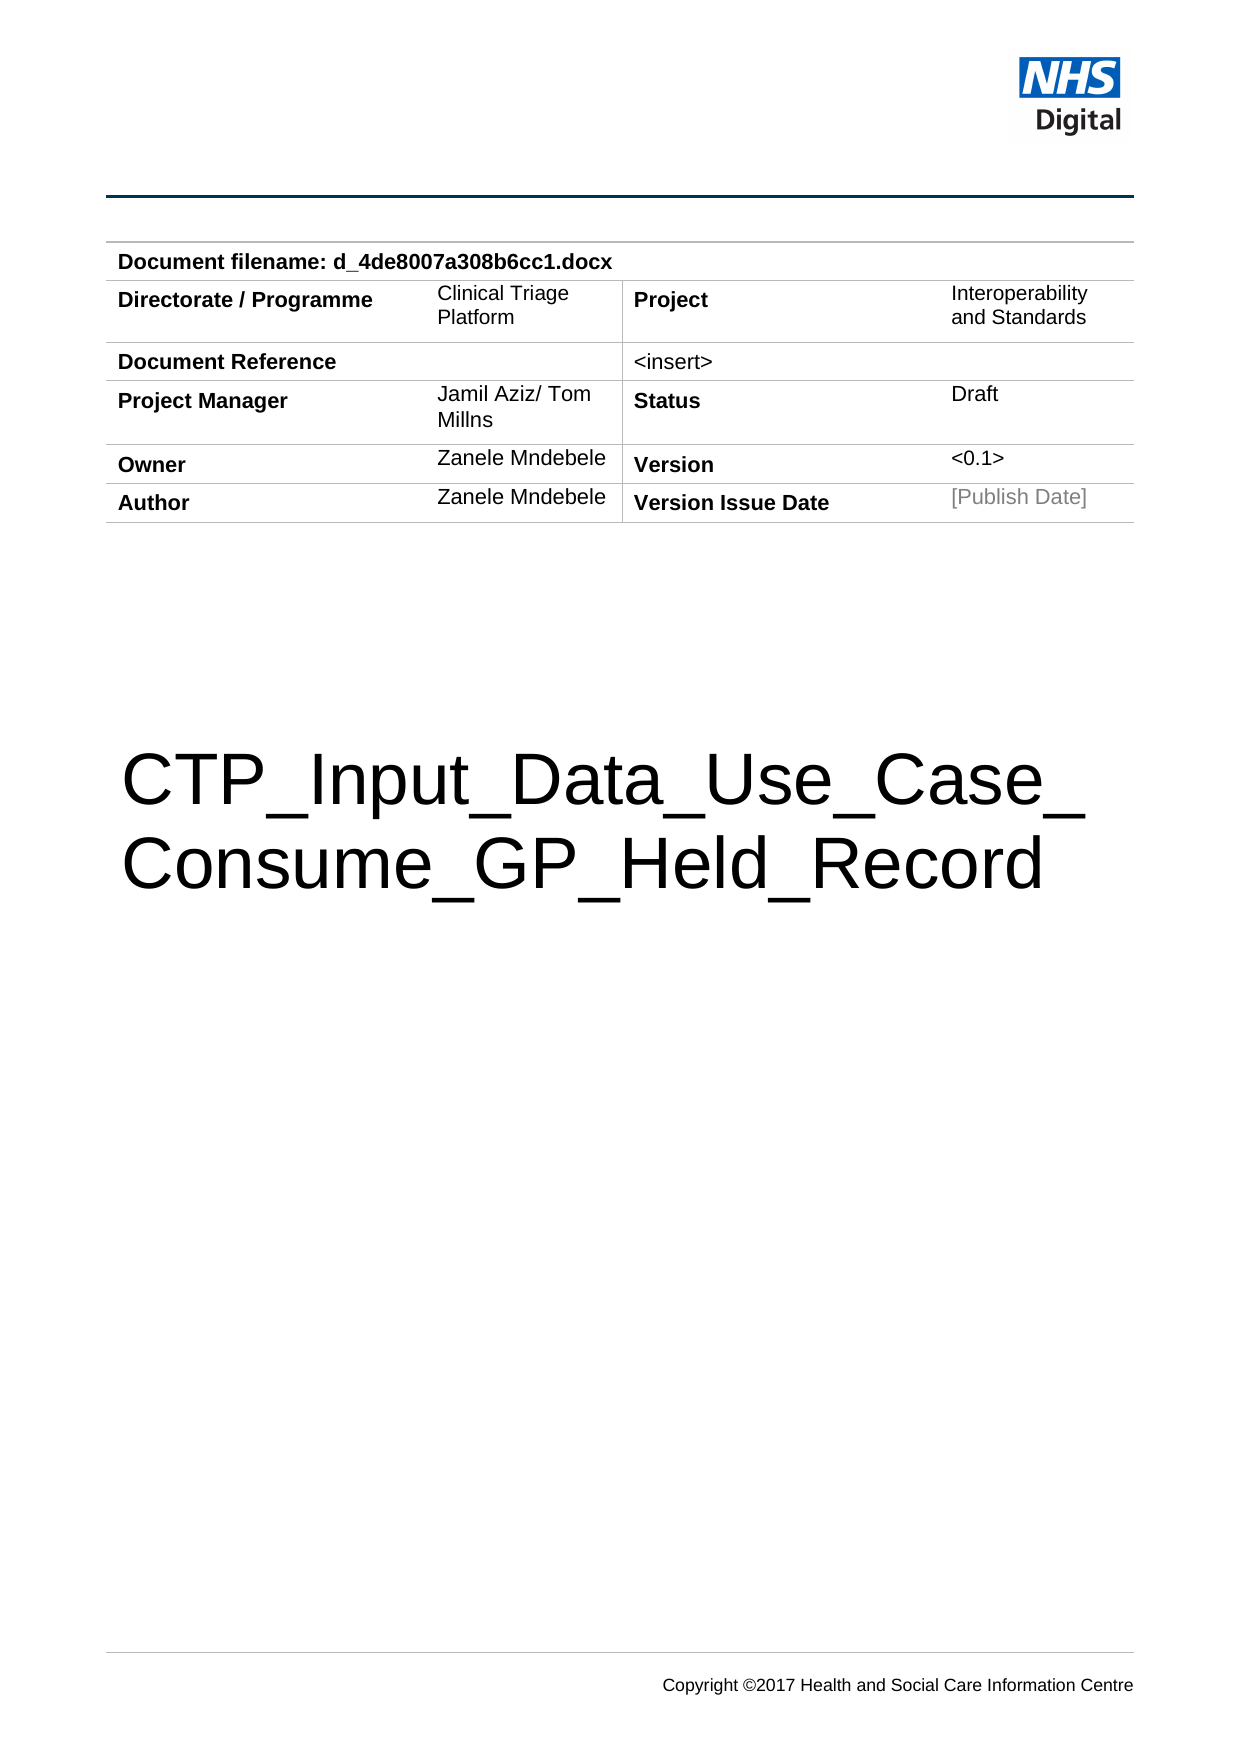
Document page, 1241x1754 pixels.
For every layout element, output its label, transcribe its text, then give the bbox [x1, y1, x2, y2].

table_cell [940, 381, 1134, 444]
table_cell Version [623, 445, 940, 483]
table_cell Document Reference [106, 343, 622, 380]
table_cell Owner [106, 445, 426, 483]
table_cell Author [106, 484, 426, 522]
table_cell Project [623, 281, 940, 342]
table_cell Directorate / Programme [106, 281, 426, 342]
table_cell Interoperability and Standards [940, 281, 1134, 342]
table_cell Clinical Triage Platform [426, 281, 622, 342]
table_cell Version Issue Date [623, 484, 940, 522]
table_cell <insert> [623, 343, 1134, 380]
table_cell Project Manager [106, 381, 426, 444]
table_cell [426, 445, 622, 483]
picture [1007, 47, 1130, 142]
table_header Document filename: CTP_Input_Data_Use_Case_Consume_GP_Held_Record.docx [106, 243, 1134, 280]
table_cell [940, 484, 1134, 522]
table_cell [426, 381, 622, 444]
table_cell [426, 484, 622, 522]
table_cell Status [623, 381, 940, 444]
table_cell <0.1> [940, 445, 1134, 483]
